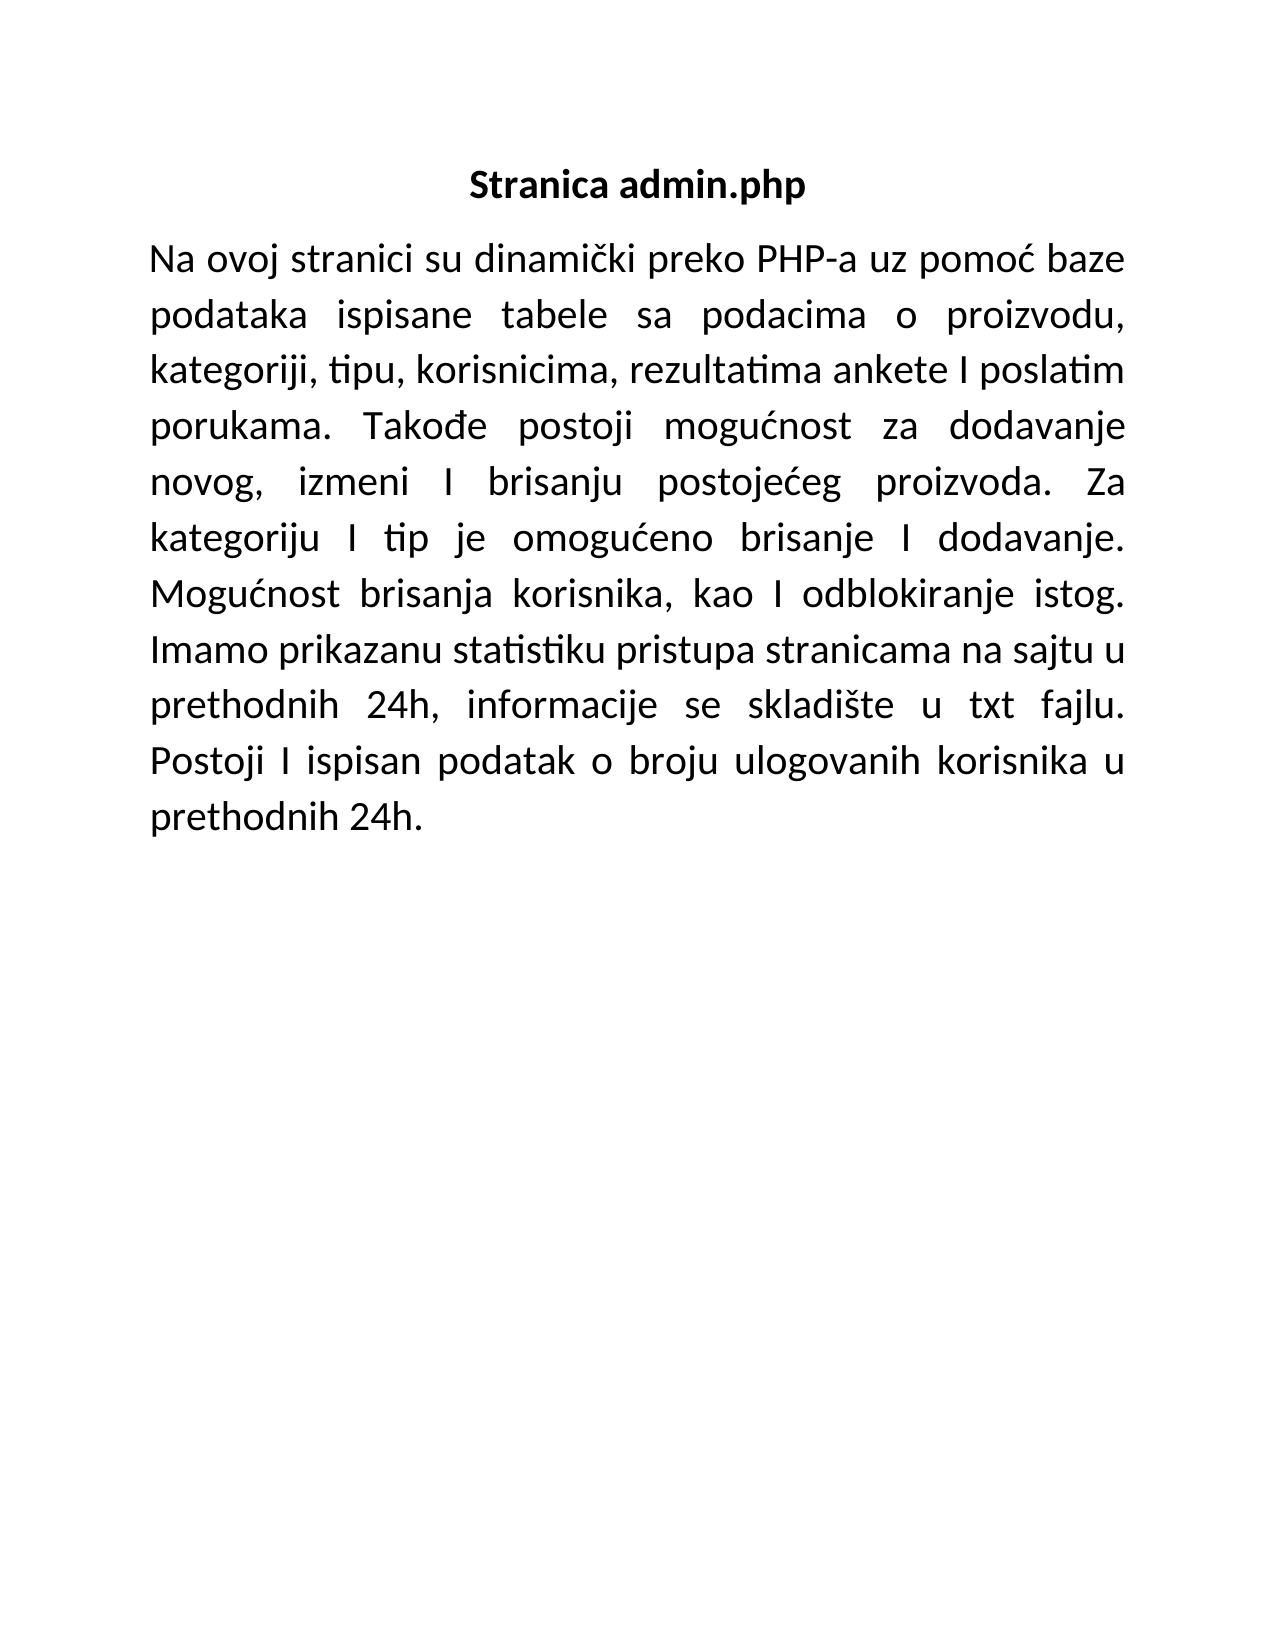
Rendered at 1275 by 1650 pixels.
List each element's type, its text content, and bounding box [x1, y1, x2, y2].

text Na ovoj stranici su dinamički preko PHP-a uz pomoć baze podataka ispisane tabele sa podacima o proizvodu, kategoriji, tipu, korisnicima, rezultatima ankete I poslatim porukama. Takođe postoji mogućnost za dodavanje novog, izmeni I brisanju postojećeg proizvoda. Za kategoriju I tip je omogućeno brisanje I dodavanje. Mogućnost brisanja korisnika, kao I odblokiranje istog. Imamo prikazanu statistiku pristupa stranicama na sajtu u prethodnih 24h, informacije se skladište u txt fajlu. Postoji I ispisan podatak o broju ulogovanih korisnika u prethodnih 24h. [148, 232, 1127, 841]
subtitle Stranica admin.php [148, 158, 1127, 209]
